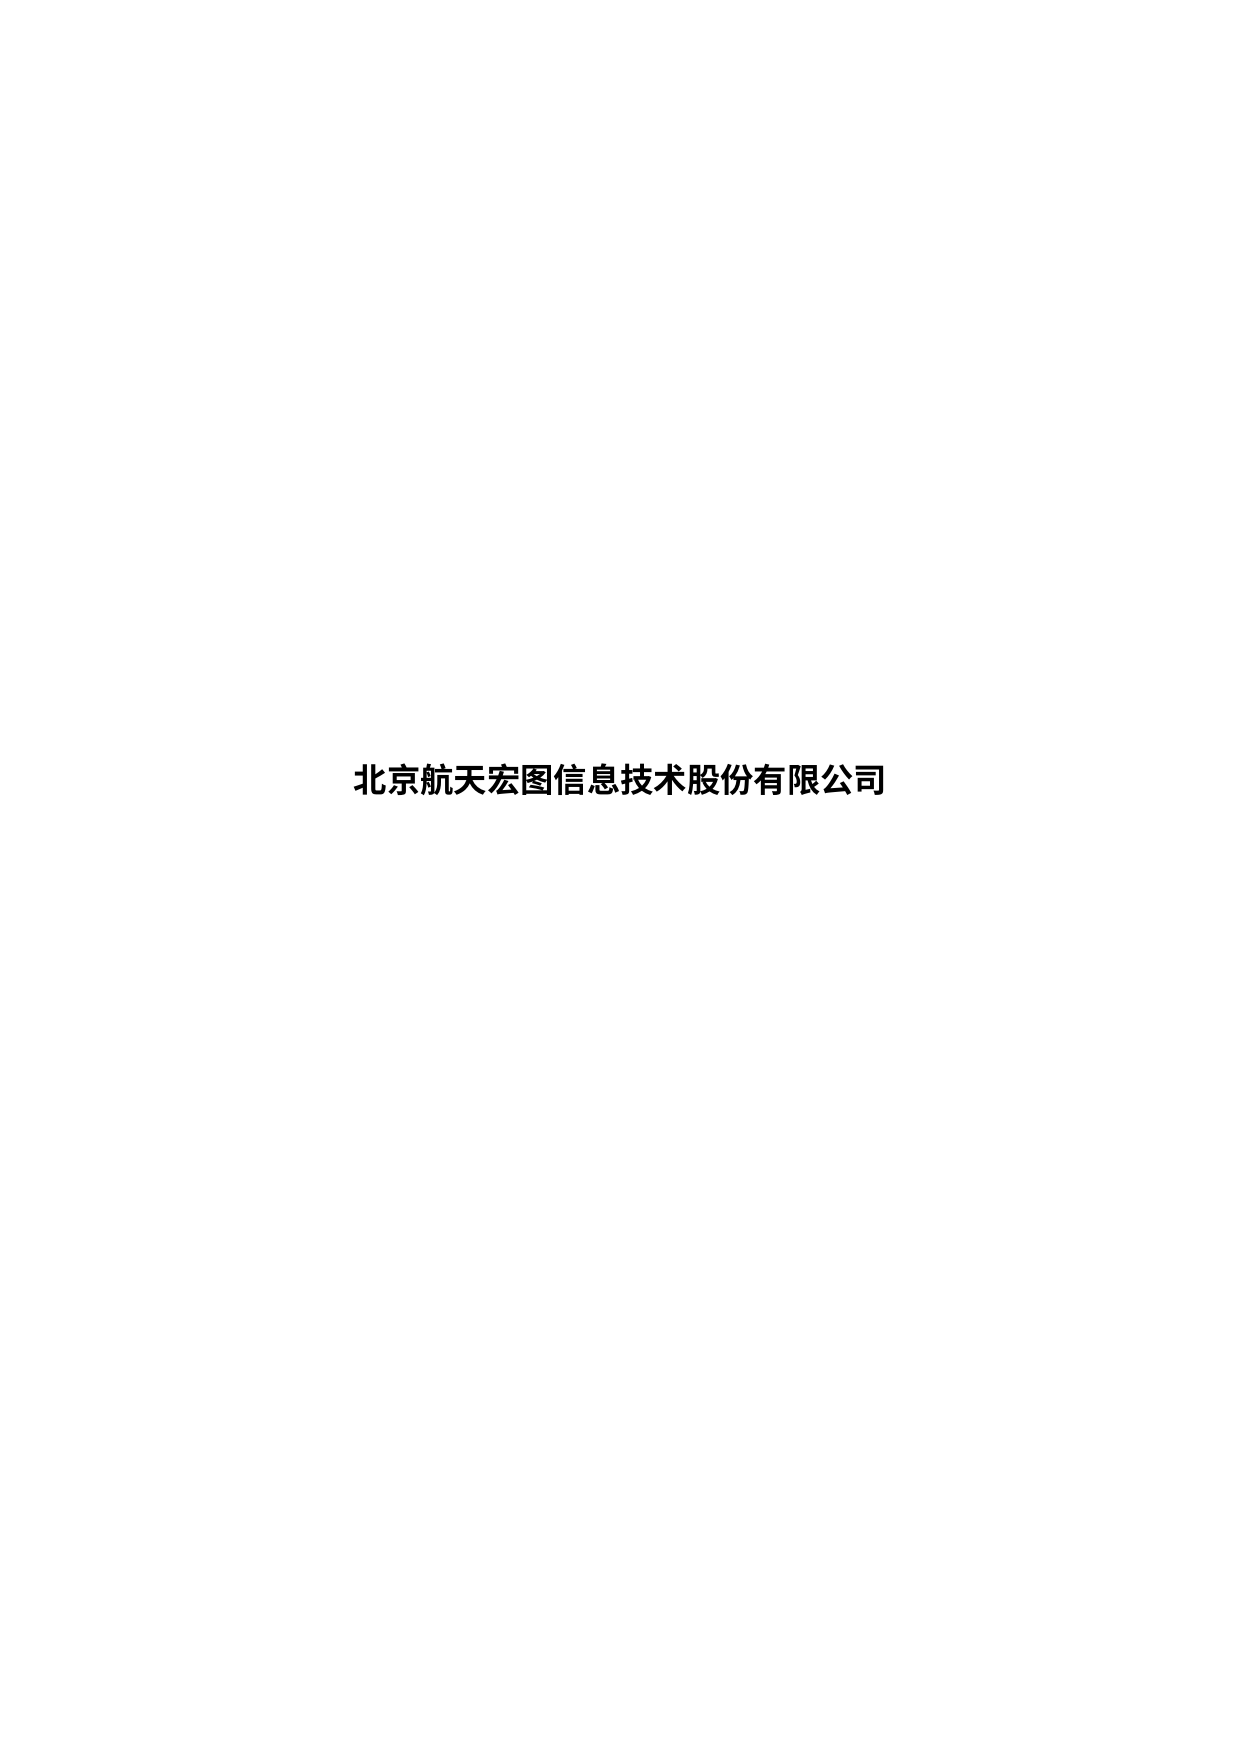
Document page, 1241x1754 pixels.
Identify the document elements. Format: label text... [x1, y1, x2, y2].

text 北京航天宏图信息技术股份有限公司 [187, 744, 1053, 812]
